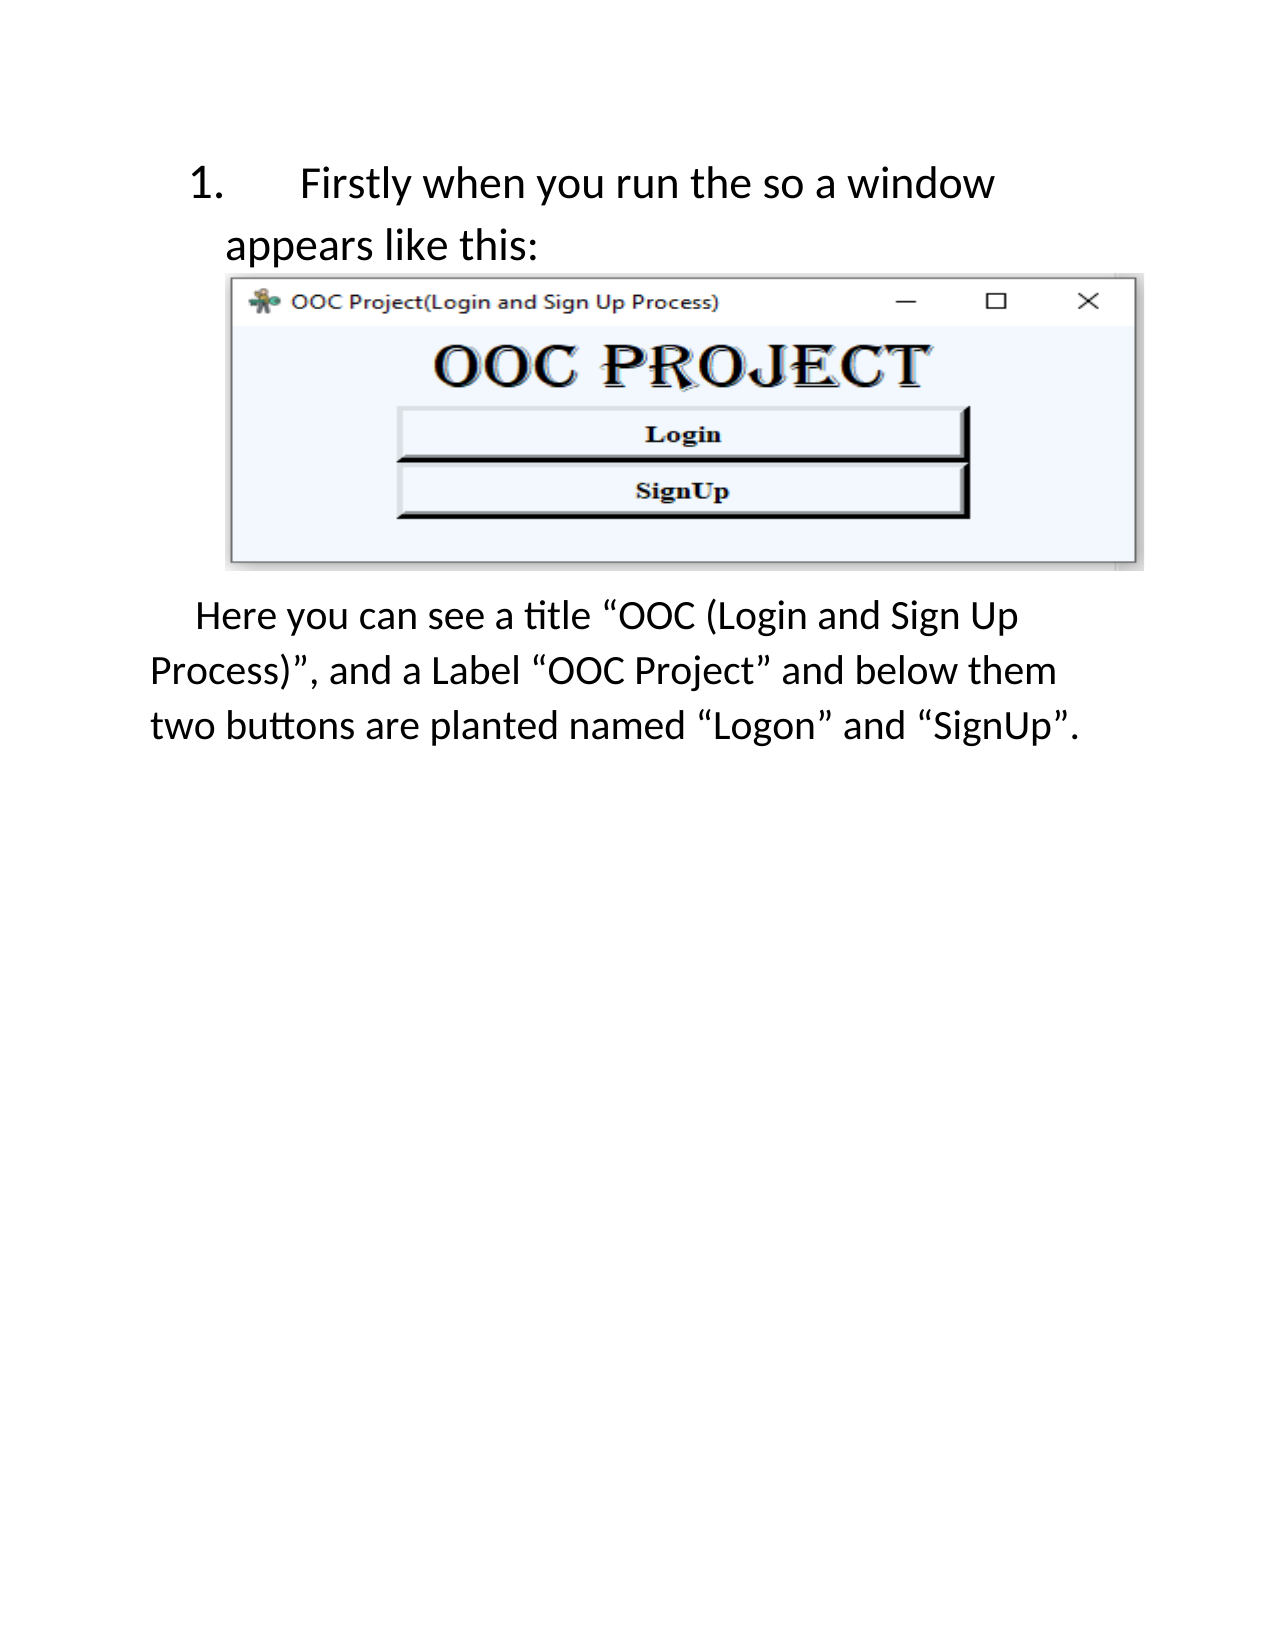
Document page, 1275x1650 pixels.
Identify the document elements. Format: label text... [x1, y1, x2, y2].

picture [225, 273, 1145, 571]
text Here you can see a title “OOC (Login and Sign Up Process)”, and a Label “OOC Project” and below them two buttons are planted named “Logon” and “SignUp”. [150, 589, 1125, 750]
